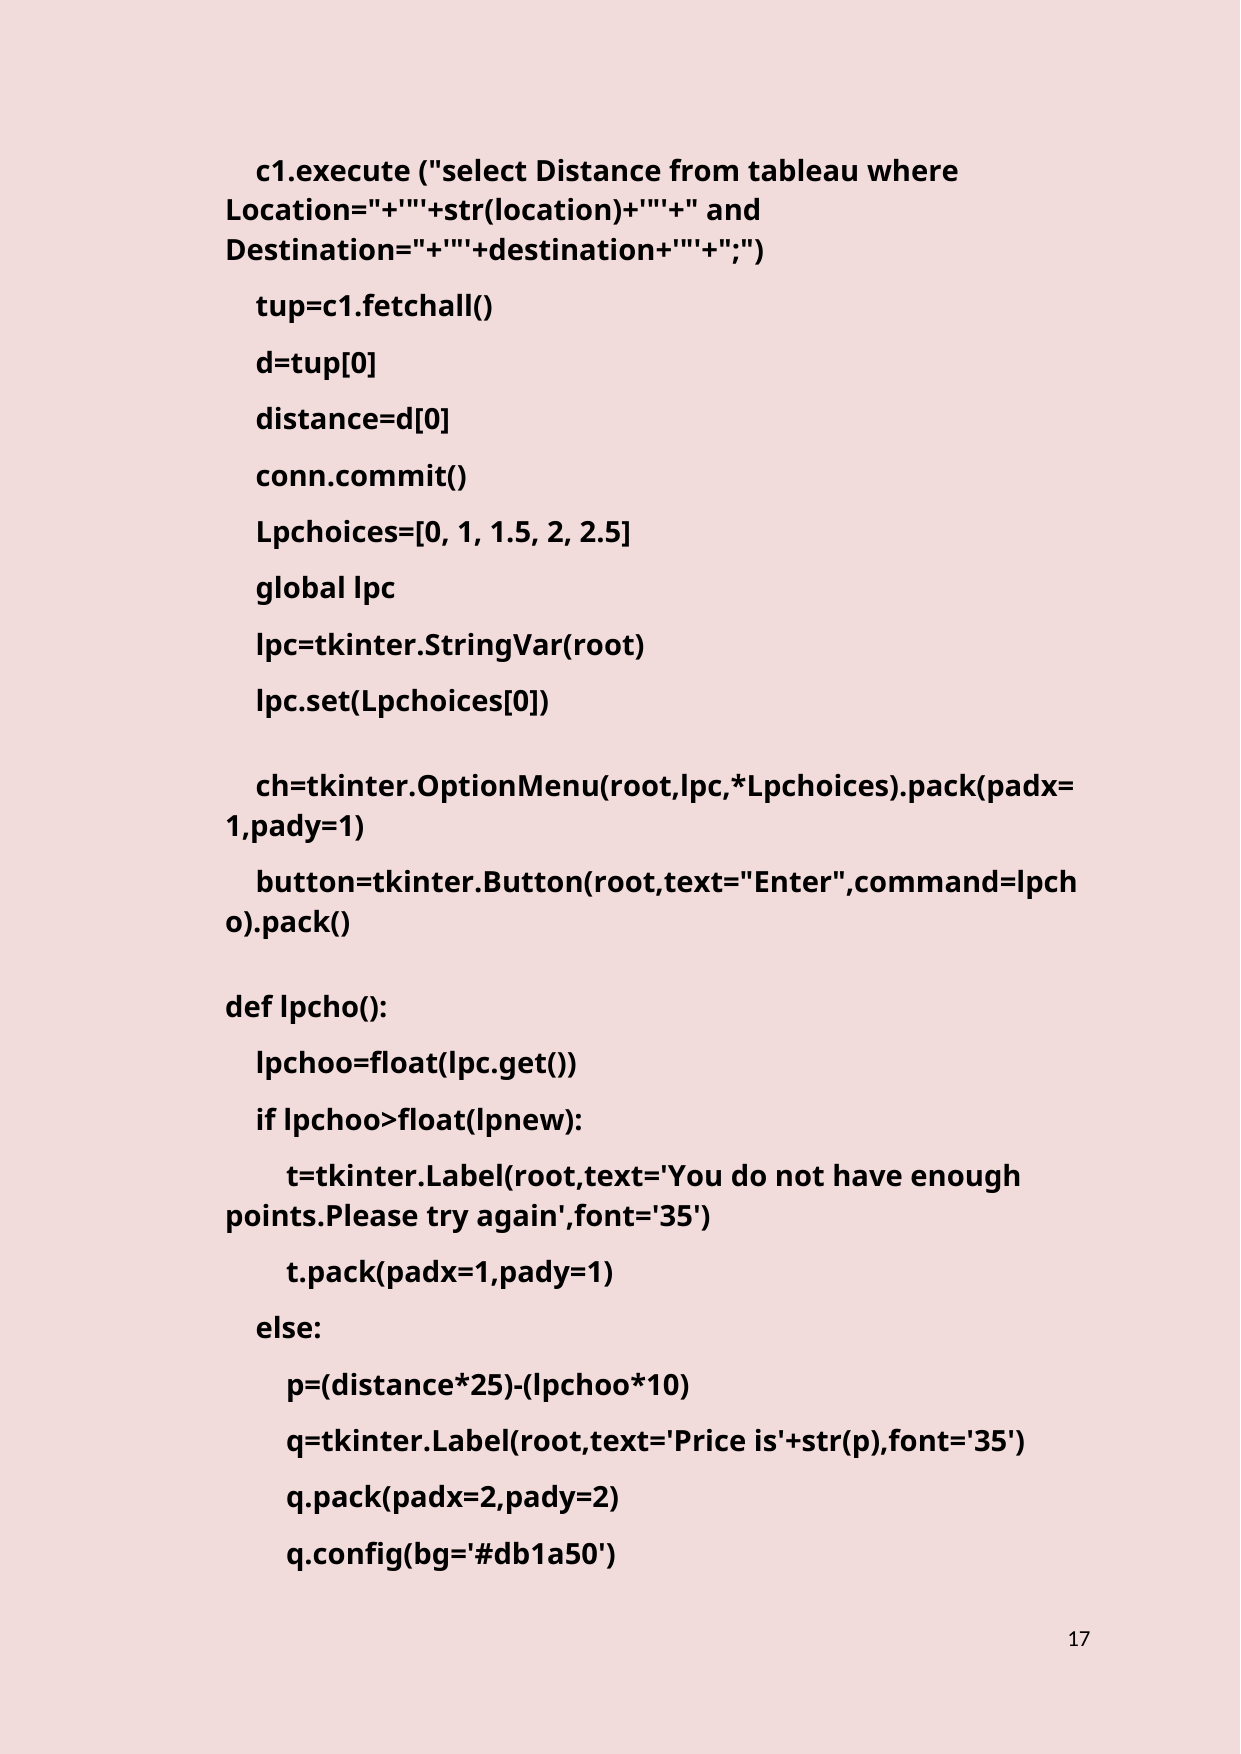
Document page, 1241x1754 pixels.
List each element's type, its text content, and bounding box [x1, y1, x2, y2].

text d=tup[0] [225, 342, 1090, 382]
text Lpchoices=[0, 1, 1.5, 2, 2.5] [225, 511, 1090, 551]
text def lpcho(): [225, 986, 1090, 1026]
text conn.commit() [225, 455, 1090, 494]
text q=tkinter.Label(root,text='Price is'+str(p),font='35') [225, 1420, 1090, 1460]
text c1.execute ("select Distance from tableau where Location="+'"'+str(location)+'"'+" and Destination="+'"'+destination+'"'+";") [225, 150, 1090, 269]
text p=(distance*25)-(lpchoo*10) [225, 1364, 1090, 1404]
text lpc.set(Lpchoices[0]) [225, 680, 1090, 720]
text global lpc [225, 567, 1090, 607]
text lpc=tkinter.StringVar(root) [225, 624, 1090, 663]
text ch=tkinter.OptionMenu(root,lpc,*Lpchoices).pack(padx=1,pady=1) [225, 765, 1090, 845]
text lpchoo=float(lpc.get()) [225, 1042, 1090, 1082]
text button=tkinter.Button(root,text="Enter",command=lpcho).pack() [225, 861, 1090, 941]
text q.config(bg='#db1a50') [225, 1533, 1090, 1573]
text t=tkinter.Label(root,text='You do not have enough points.Please try again',font='35') [225, 1155, 1090, 1234]
text t.pack(padx=1,pady=1) [225, 1251, 1090, 1291]
text distance=d[0] [225, 398, 1090, 438]
text else: [225, 1308, 1090, 1347]
text q.pack(padx=2,pady=2) [225, 1477, 1090, 1516]
text if lpchoo>float(lpnew): [225, 1099, 1090, 1138]
text tup=c1.fetchall() [225, 286, 1090, 325]
